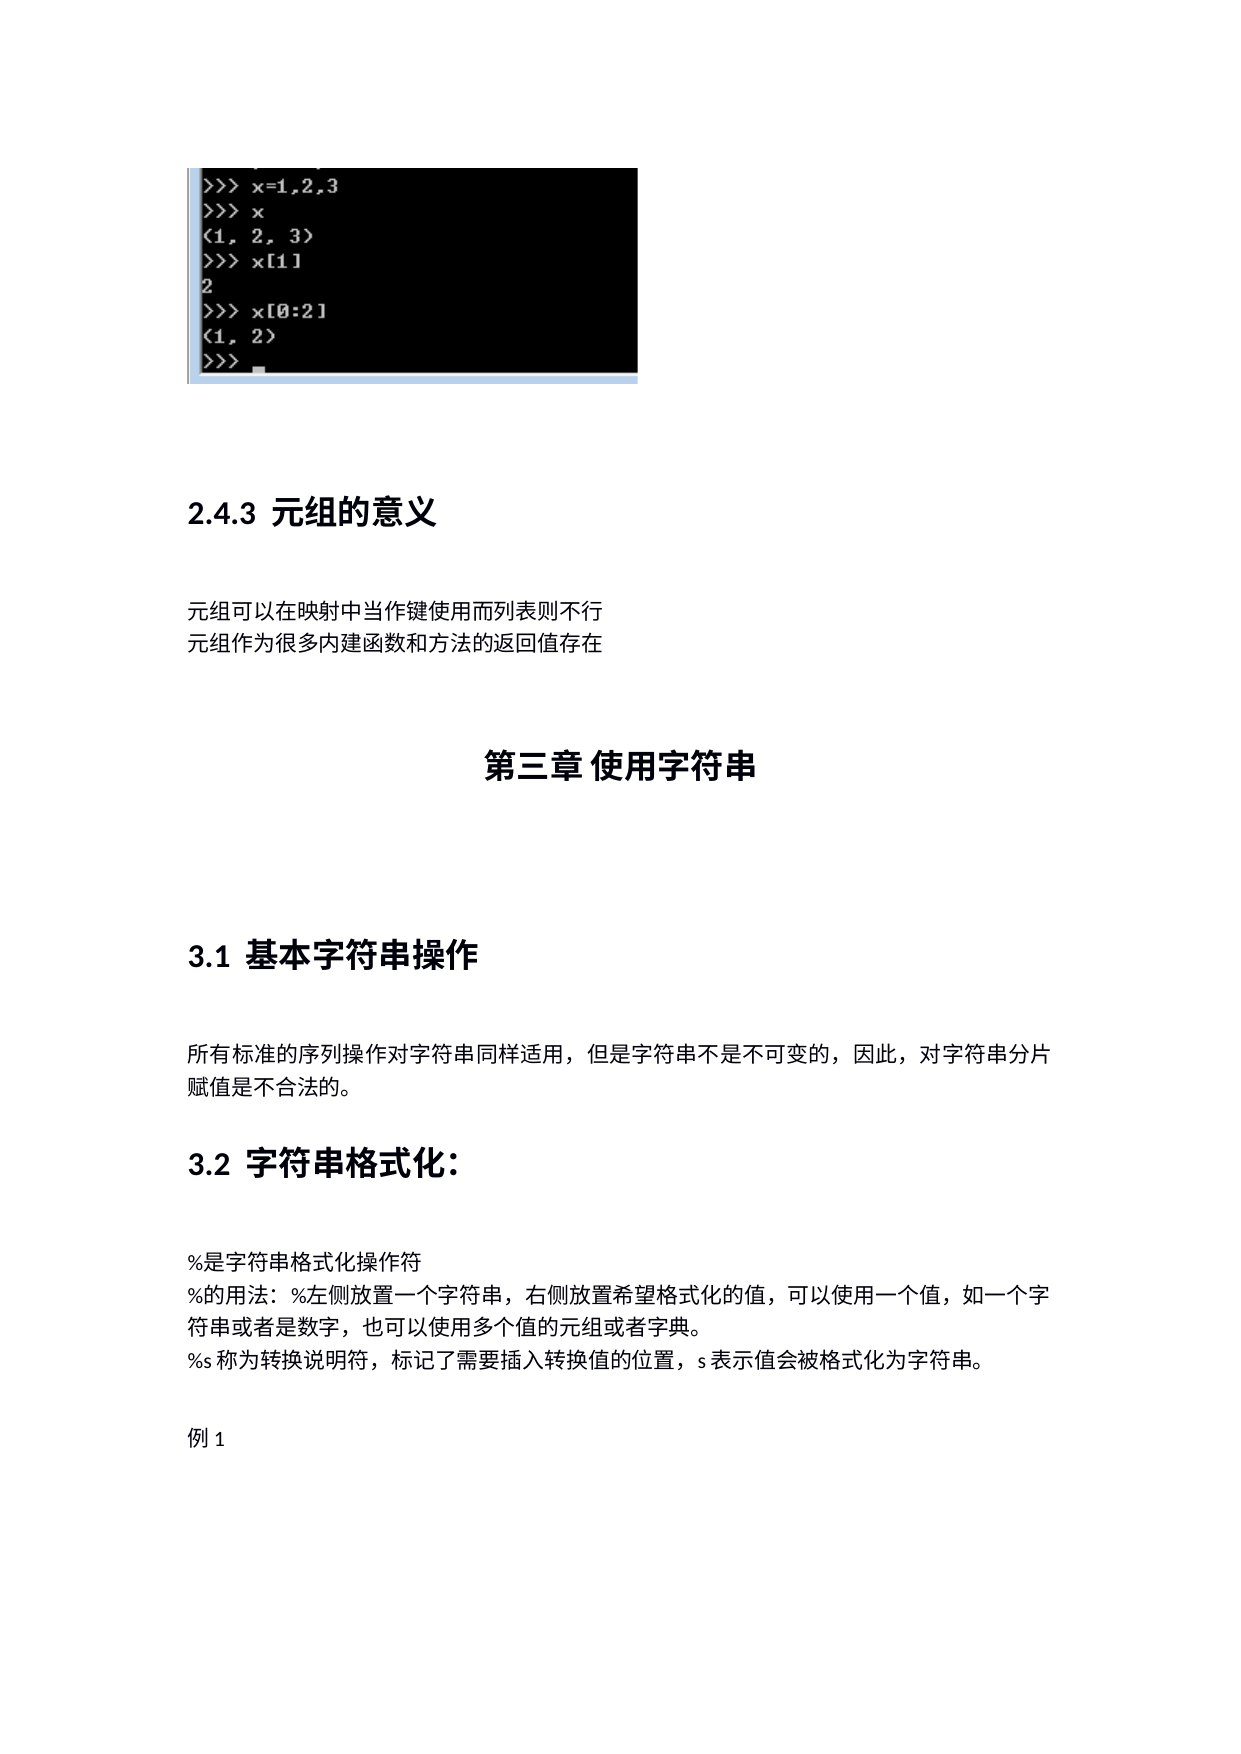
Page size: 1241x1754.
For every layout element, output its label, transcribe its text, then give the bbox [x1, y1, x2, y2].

text %的用法：%左侧放置一个字符串，右侧放置希望格式化的值，可以使用一个值，如一个字符串或者是数字，也可以使用多个值的元组或者字典。 [187, 1277, 1053, 1342]
text %是字符串格式化操作符 [187, 1245, 1053, 1277]
text 所有标准的序列操作对字符串同样适用，但是字符串不是不可变的，因此，对字符串分片赋值是不合法的。 [187, 1037, 1053, 1102]
subtitle 3.2 字符串格式化： [187, 1129, 1053, 1194]
text 元组作为很多内建函数和方法的返回值存在 [187, 626, 1053, 658]
text %s称为转换说明符，标记了需要插入转换值的位置，s表示值会被格式化为字符串。 [187, 1342, 1053, 1375]
picture [187, 168, 638, 384]
text 例1 [187, 1421, 1053, 1453]
subtitle 3.1 基本字符串操作 [187, 920, 1053, 985]
text 元组可以在映射中当作键使用而列表则不行 [187, 593, 1053, 626]
subtitle 第三章 使用字符串 [187, 731, 1053, 796]
subtitle 2.4.3 元组的意义 [187, 477, 1053, 542]
